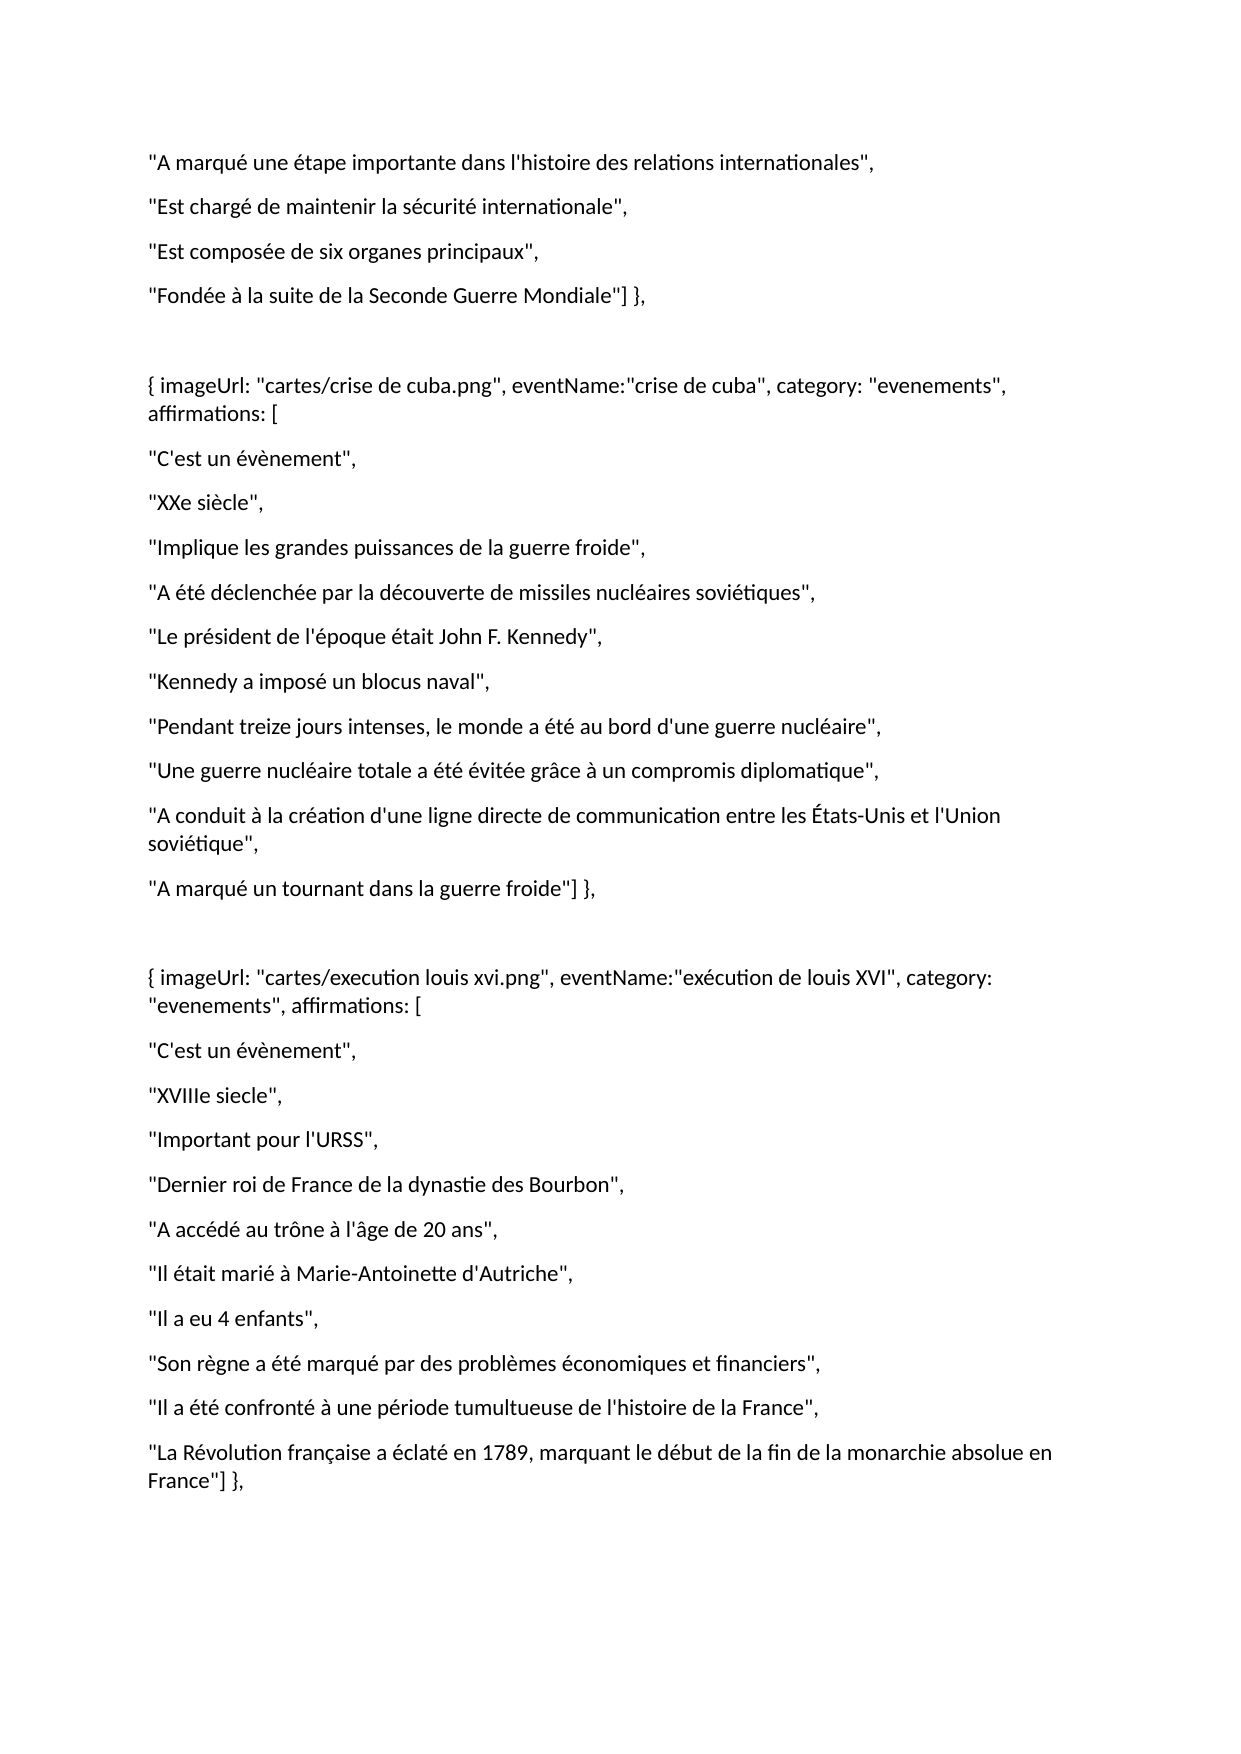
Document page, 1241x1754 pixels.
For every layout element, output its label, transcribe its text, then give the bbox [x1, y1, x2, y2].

text "Il a eu 4 enfants", [148, 1304, 1093, 1332]
text "Est composée de six organes principaux", [148, 237, 1093, 265]
text "Est chargé de maintenir la sécurité internationale", [148, 192, 1093, 220]
text "Dernier roi de France de la dynastie des Bourbon", [148, 1170, 1093, 1198]
text "A accédé au trône à l'âge de 20 ans", [148, 1215, 1093, 1243]
text "Important pour l'URSS", [148, 1125, 1093, 1153]
text "C'est un évènement", [148, 1036, 1093, 1064]
text "A conduit à la création d'une ligne directe de communication entre les États-Unis et l'Union soviétique", [148, 801, 1093, 857]
text "Son règne a été marqué par des problèmes économiques et financiers", [148, 1349, 1093, 1377]
text "Fondée à la suite de la Seconde Guerre Mondiale"] }, [148, 282, 1093, 310]
text "Le président de l'époque était John F. Kennedy", [148, 622, 1093, 651]
text "XVIIIe siecle", [148, 1081, 1093, 1109]
text { imageUrl: "cartes/execution louis xvi.png", eventName:"exécution de louis XVI", category: "evenements", affirmations: [ [148, 963, 1093, 1019]
text "La Révolution française a éclaté en 1789, marquant le début de la fin de la monarchie absolue en France"] }, [148, 1438, 1093, 1494]
text "A marqué un tournant dans la guerre froide"] }, [148, 874, 1093, 902]
text "Il a été confronté à une période tumultueuse de l'histoire de la France", [148, 1393, 1093, 1422]
text "Il était marié à Marie-Antoinette d'Autriche", [148, 1259, 1093, 1287]
text "A été déclenchée par la découverte de missiles nucléaires soviétiques", [148, 578, 1093, 606]
text { imageUrl: "cartes/crise de cuba.png", eventName:"crise de cuba", category: "evenements", affirmations: [ [148, 371, 1093, 427]
text "Implique les grandes puissances de la guerre froide", [148, 533, 1093, 561]
text "Pendant treize jours intenses, le monde a été au bord d'une guerre nucléaire", [148, 712, 1093, 740]
text "XXe siècle", [148, 488, 1093, 516]
text "C'est un évènement", [148, 444, 1093, 472]
text "A marqué une étape importante dans l'histoire des relations internationales", [148, 148, 1093, 176]
text "Une guerre nucléaire totale a été évitée grâce à un compromis diplomatique", [148, 757, 1093, 784]
text "Kennedy a imposé un blocus naval", [148, 667, 1093, 695]
